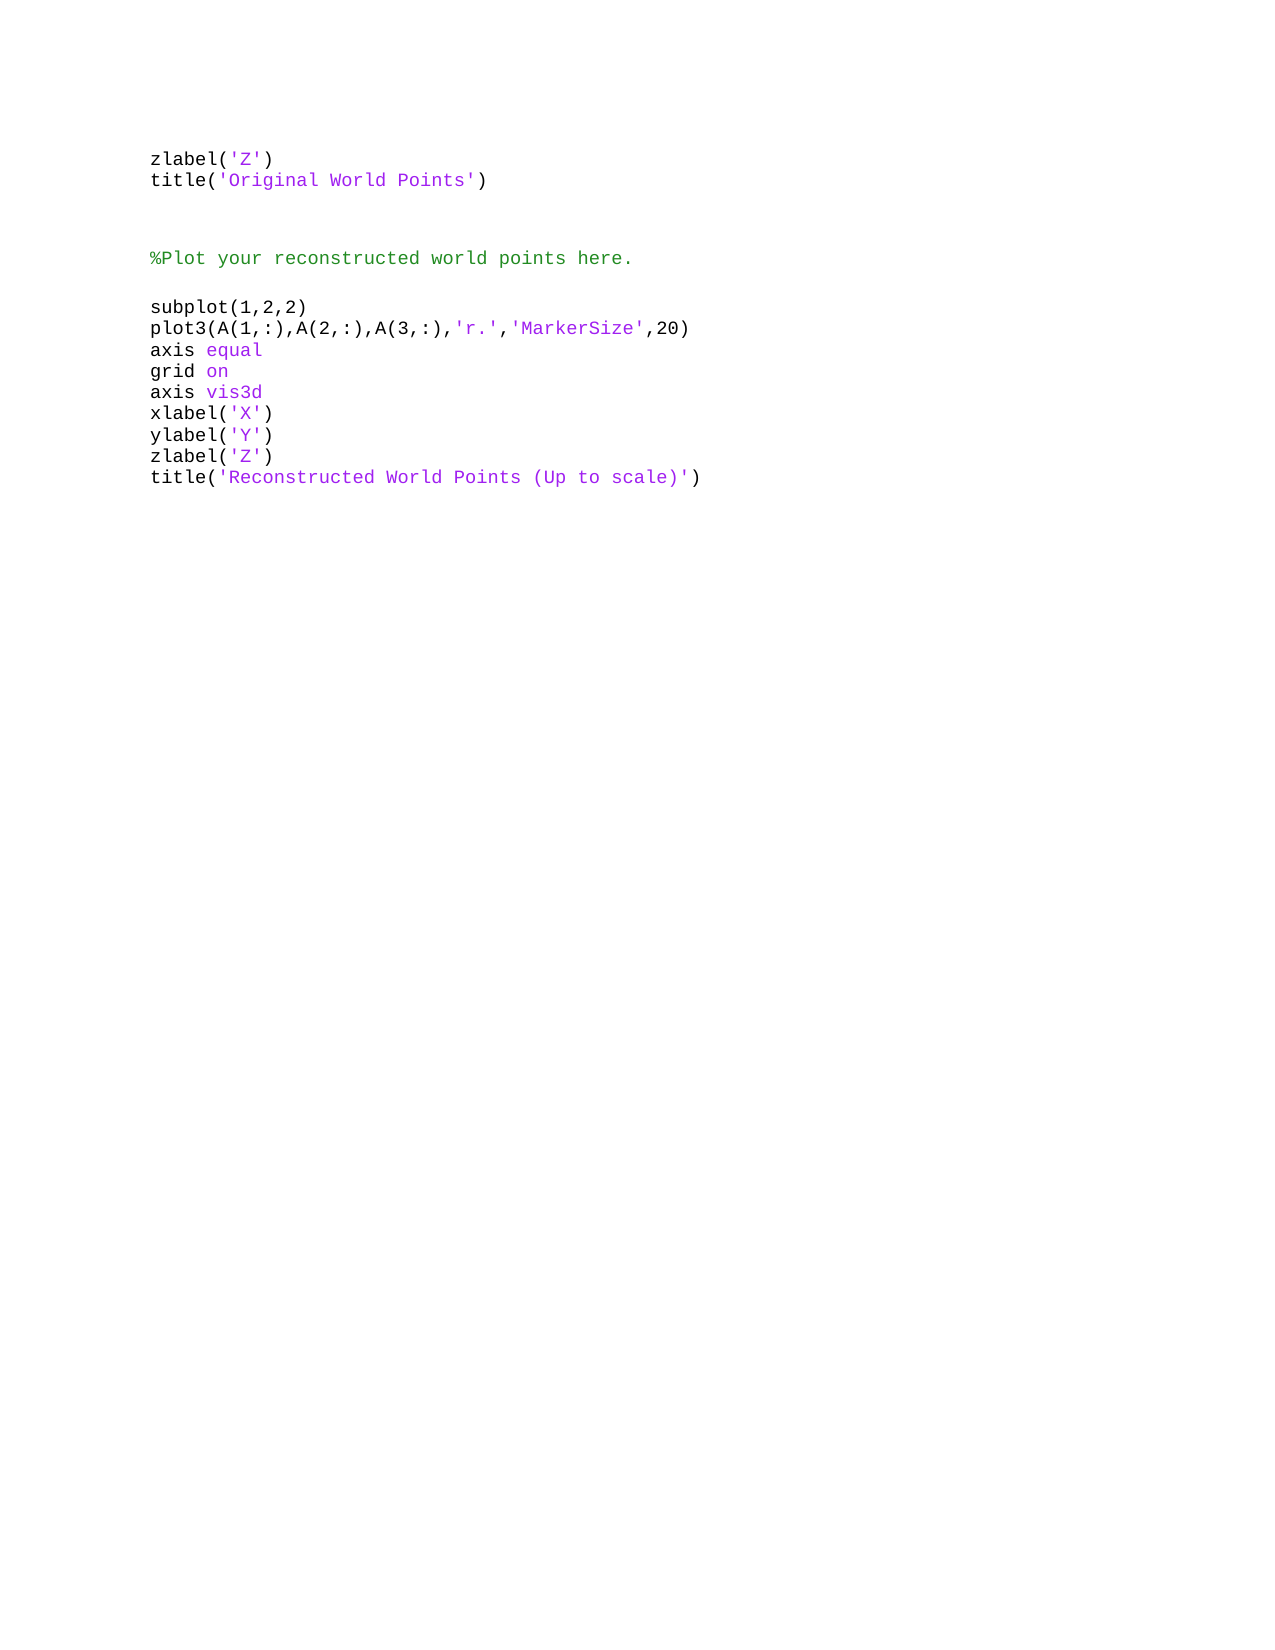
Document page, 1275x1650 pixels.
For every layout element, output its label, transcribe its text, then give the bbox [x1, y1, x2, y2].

text %Plot your reconstructed world points here. [150, 248, 1125, 270]
text xlabel('X') [150, 404, 1125, 425]
text axis vis3d [150, 383, 1125, 404]
text plot3(A(1,:),A(2,:),A(3,:),'r.','MarkerSize',20) [150, 319, 1125, 340]
text title('Reconstructed World Points (Up to scale)') [150, 468, 1125, 489]
text zlabel('Z') [150, 447, 1125, 468]
text title('Original World Points') [150, 171, 1125, 192]
text ylabel('Y') [150, 425, 1125, 447]
text grid on [150, 362, 1125, 383]
text axis equal [150, 340, 1125, 362]
text zlabel('Z') [150, 150, 1125, 171]
text subplot(1,2,2) [150, 298, 1125, 319]
